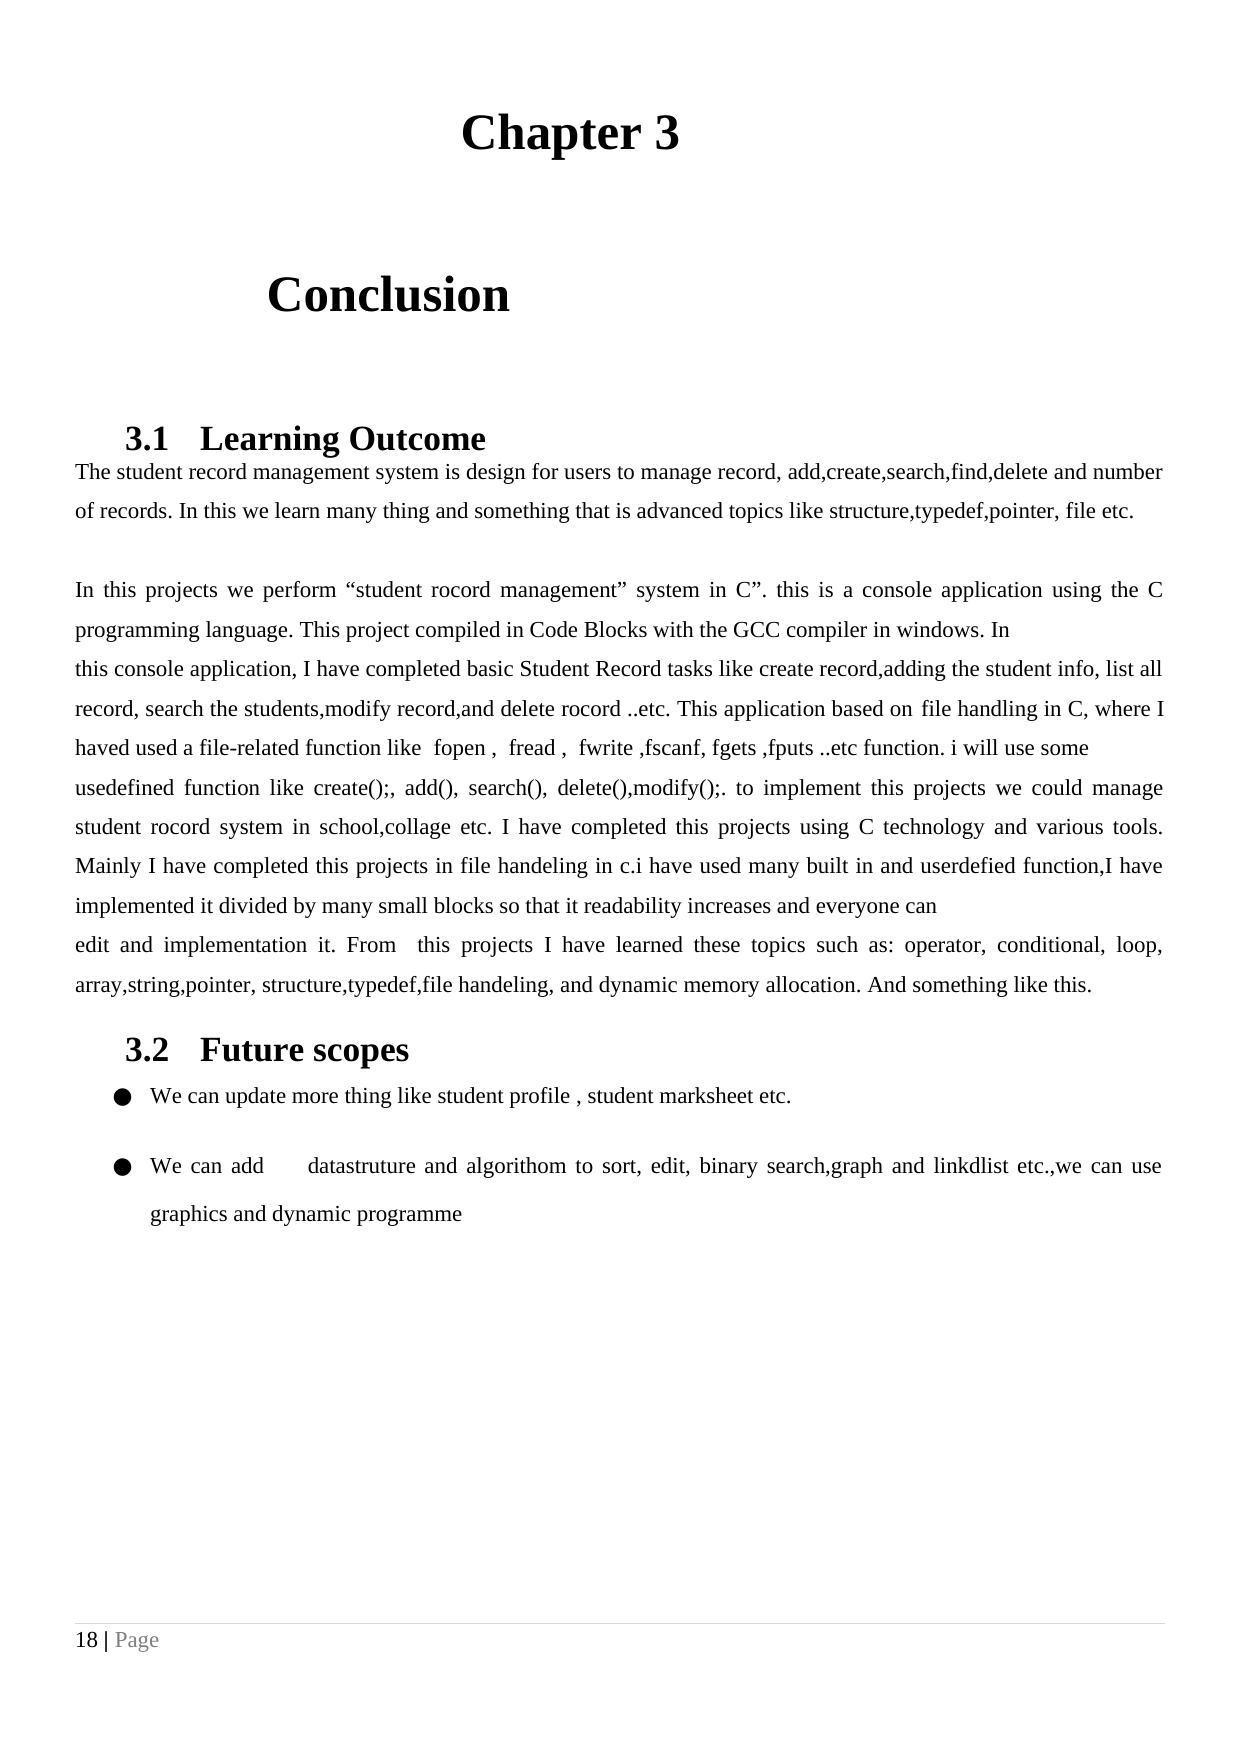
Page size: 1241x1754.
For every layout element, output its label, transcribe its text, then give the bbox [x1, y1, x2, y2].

subtitle Conclusion [75, 264, 706, 322]
text usedefined function like create();, add(), search(), delete(),modify();. to implement this projects we could manage student rocord system in school,collage etc. I have completed this projects using C technology and various tools. Mainly I have completed this projects in file handeling in c.i have used many built in and userdefied function,I have implemented it divided by many small blocks so that it readability increases and everyone can [75, 773, 1165, 918]
list We can update more thing like student profile , student marksheet etc. [112, 1069, 1165, 1116]
text The student record management system is design for users to manage record, add,create,search,find,delete and number of records. In this we learn many thing and something that is advanced topics like structure,typedef,pointer, file etc. [75, 458, 1165, 523]
list We can add datastruture and algorithom to sort, edit, binary search,graph and linkdlist etc.,we can use graphics and dynamic programme [112, 1140, 1165, 1226]
text edit and implementation it. From this projects I have learned these topics such as: operator, conditional, loop, array,string,pointer, structure,typedef,file handeling, and dynamic memory allocation. And something like this. [75, 931, 1165, 997]
text this console application, I have completed basic Student Record tasks like create record,adding the student info, list all record, search the students,modify record,and delete rocord ..etc. This application based on file handling in C, where I haved used a file-related function like fopen , fread , fwrite ,fscanf, fgets ,fputs ..etc function. i will use some [75, 655, 1165, 760]
text In this projects we perform “student rocord management” system in C”. this is a console application using the C programming language. This project compiled in Code Blocks with the GCC compiler in windows. In [75, 576, 1165, 642]
subtitle Future scopes [125, 1028, 1165, 1069]
subtitle Learning Outcome [125, 417, 1165, 458]
subtitle Chapter 3 [434, 102, 706, 161]
